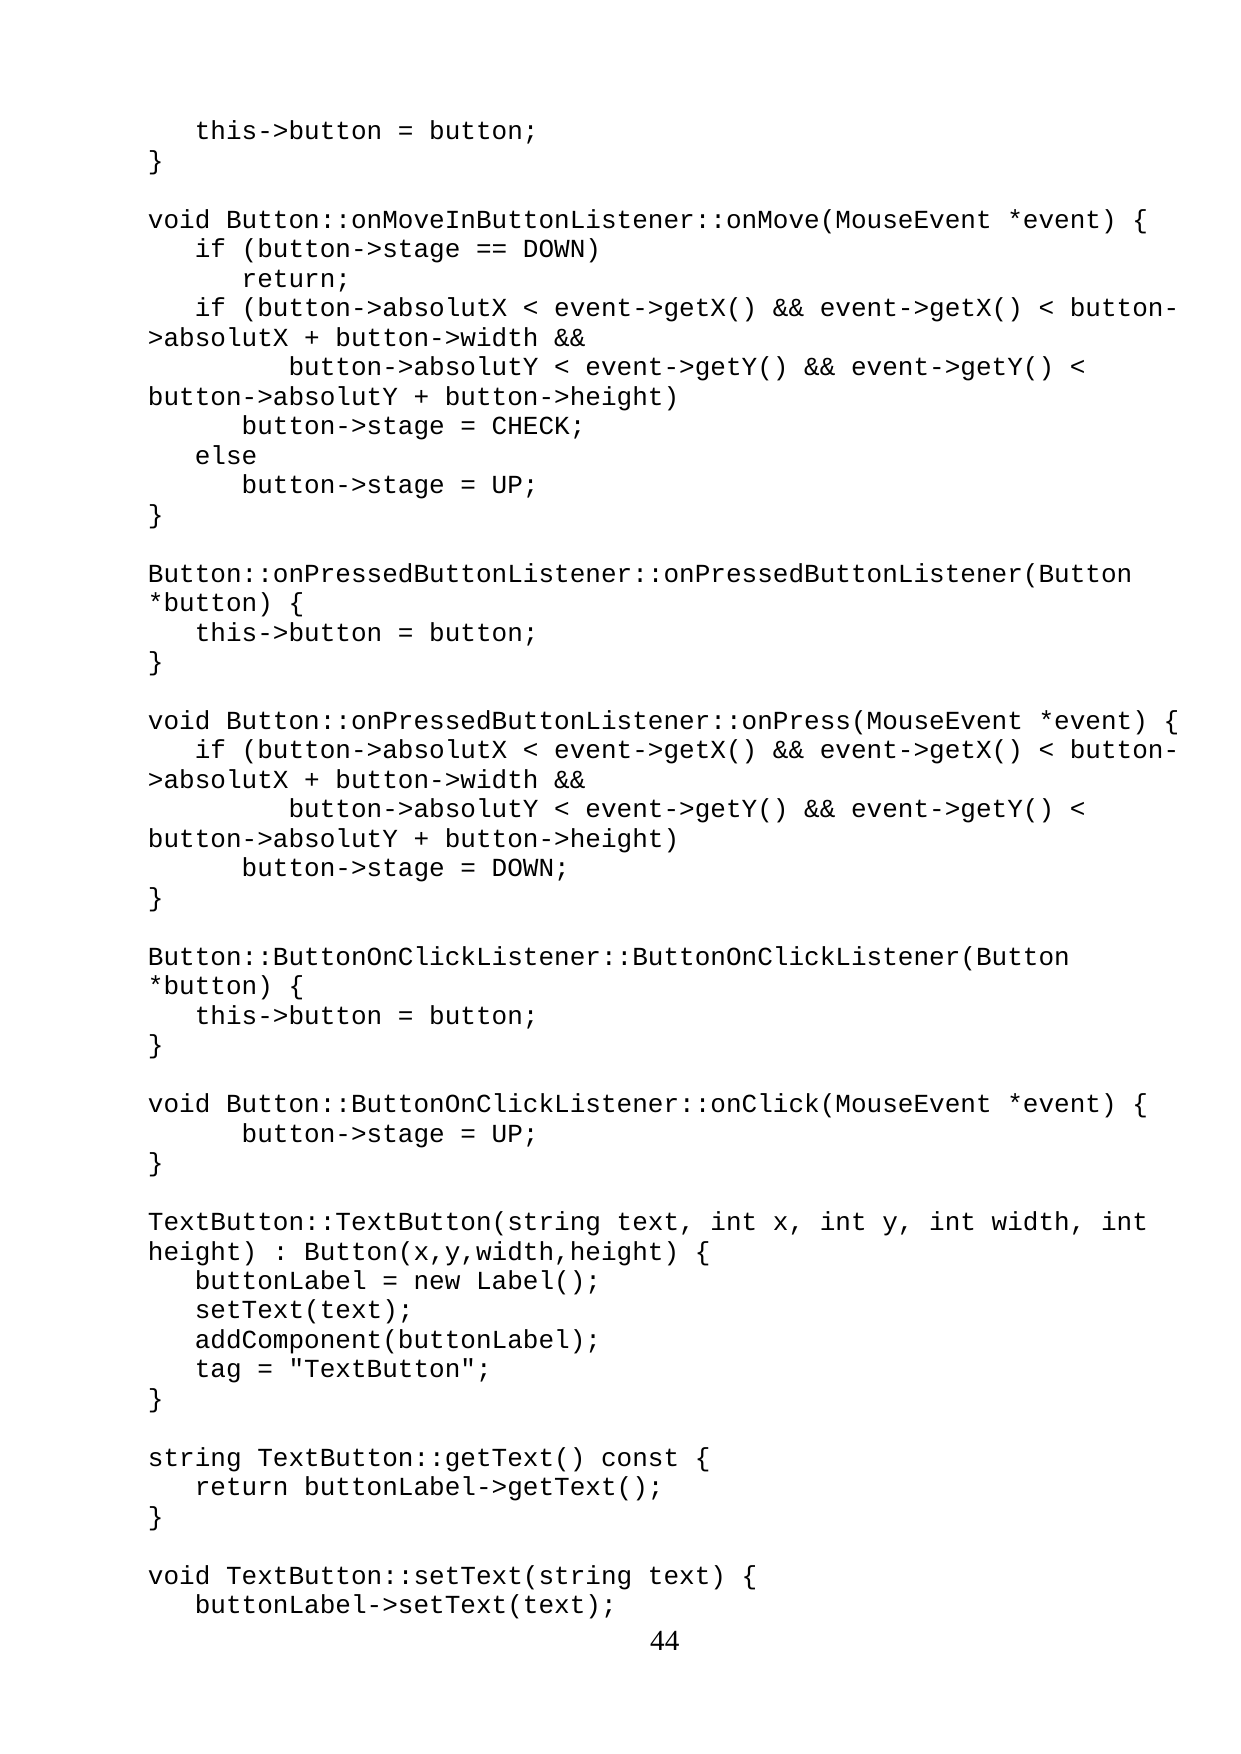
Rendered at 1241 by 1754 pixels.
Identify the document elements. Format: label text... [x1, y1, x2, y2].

text button->stage = CHECK; [148, 413, 1181, 442]
text TextButton::TextButton(string text, int x, int y, int width, int height) : Button(x,y,width,height) { [148, 1209, 1181, 1268]
text void TextButton::setText(string text) { [148, 1563, 1181, 1592]
text button->stage = UP; [148, 1120, 1181, 1150]
text } [148, 1032, 1181, 1061]
text if (button->absolutX < event->getX() && event->getX() < button->absolutX + button->width && [148, 295, 1181, 354]
text } [148, 1504, 1181, 1533]
text void Button::ButtonOnClickListener::onClick(MouseEvent *event) { [148, 1091, 1181, 1120]
text if (button->absolutX < event->getX() && event->getX() < button->absolutX + button->width && [148, 737, 1181, 796]
text Button::onPressedButtonListener::onPressedButtonListener(Button *button) { [148, 560, 1181, 619]
text button->stage = UP; [148, 472, 1181, 501]
text button->absolutY < event->getY() && event->getY() < button->absolutY + button->height) [148, 354, 1181, 413]
text tag = "TextButton"; [148, 1356, 1181, 1386]
text Button::ButtonOnClickListener::ButtonOnClickListener(Button *button) { [148, 943, 1181, 1002]
text } [148, 1386, 1181, 1415]
text buttonLabel->setText(text); [148, 1592, 1181, 1622]
text } [148, 1150, 1181, 1179]
text this->button = button; [148, 619, 1181, 649]
text void Button::onMoveInButtonListener::onMove(MouseEvent *event) { [148, 207, 1181, 236]
text void Button::onPressedButtonListener::onPress(MouseEvent *event) { [148, 708, 1181, 737]
text button->absolutY < event->getY() && event->getY() < button->absolutY + button->height) [148, 796, 1181, 855]
text } [148, 884, 1181, 914]
text return; [148, 266, 1181, 295]
text setText(text); [148, 1297, 1181, 1327]
text this->button = button; [148, 1002, 1181, 1032]
text this->button = button; [148, 118, 1181, 148]
text } [148, 148, 1181, 177]
text button->stage = DOWN; [148, 855, 1181, 884]
text buttonLabel = new Label(); [148, 1268, 1181, 1297]
text return buttonLabel->getText(); [148, 1474, 1181, 1504]
text if (button->stage == DOWN) [148, 236, 1181, 266]
text } [148, 649, 1181, 678]
text else [148, 442, 1181, 472]
text string TextButton::getText() const { [148, 1445, 1181, 1474]
text } [148, 501, 1181, 531]
text addComponent(buttonLabel); [148, 1327, 1181, 1356]
